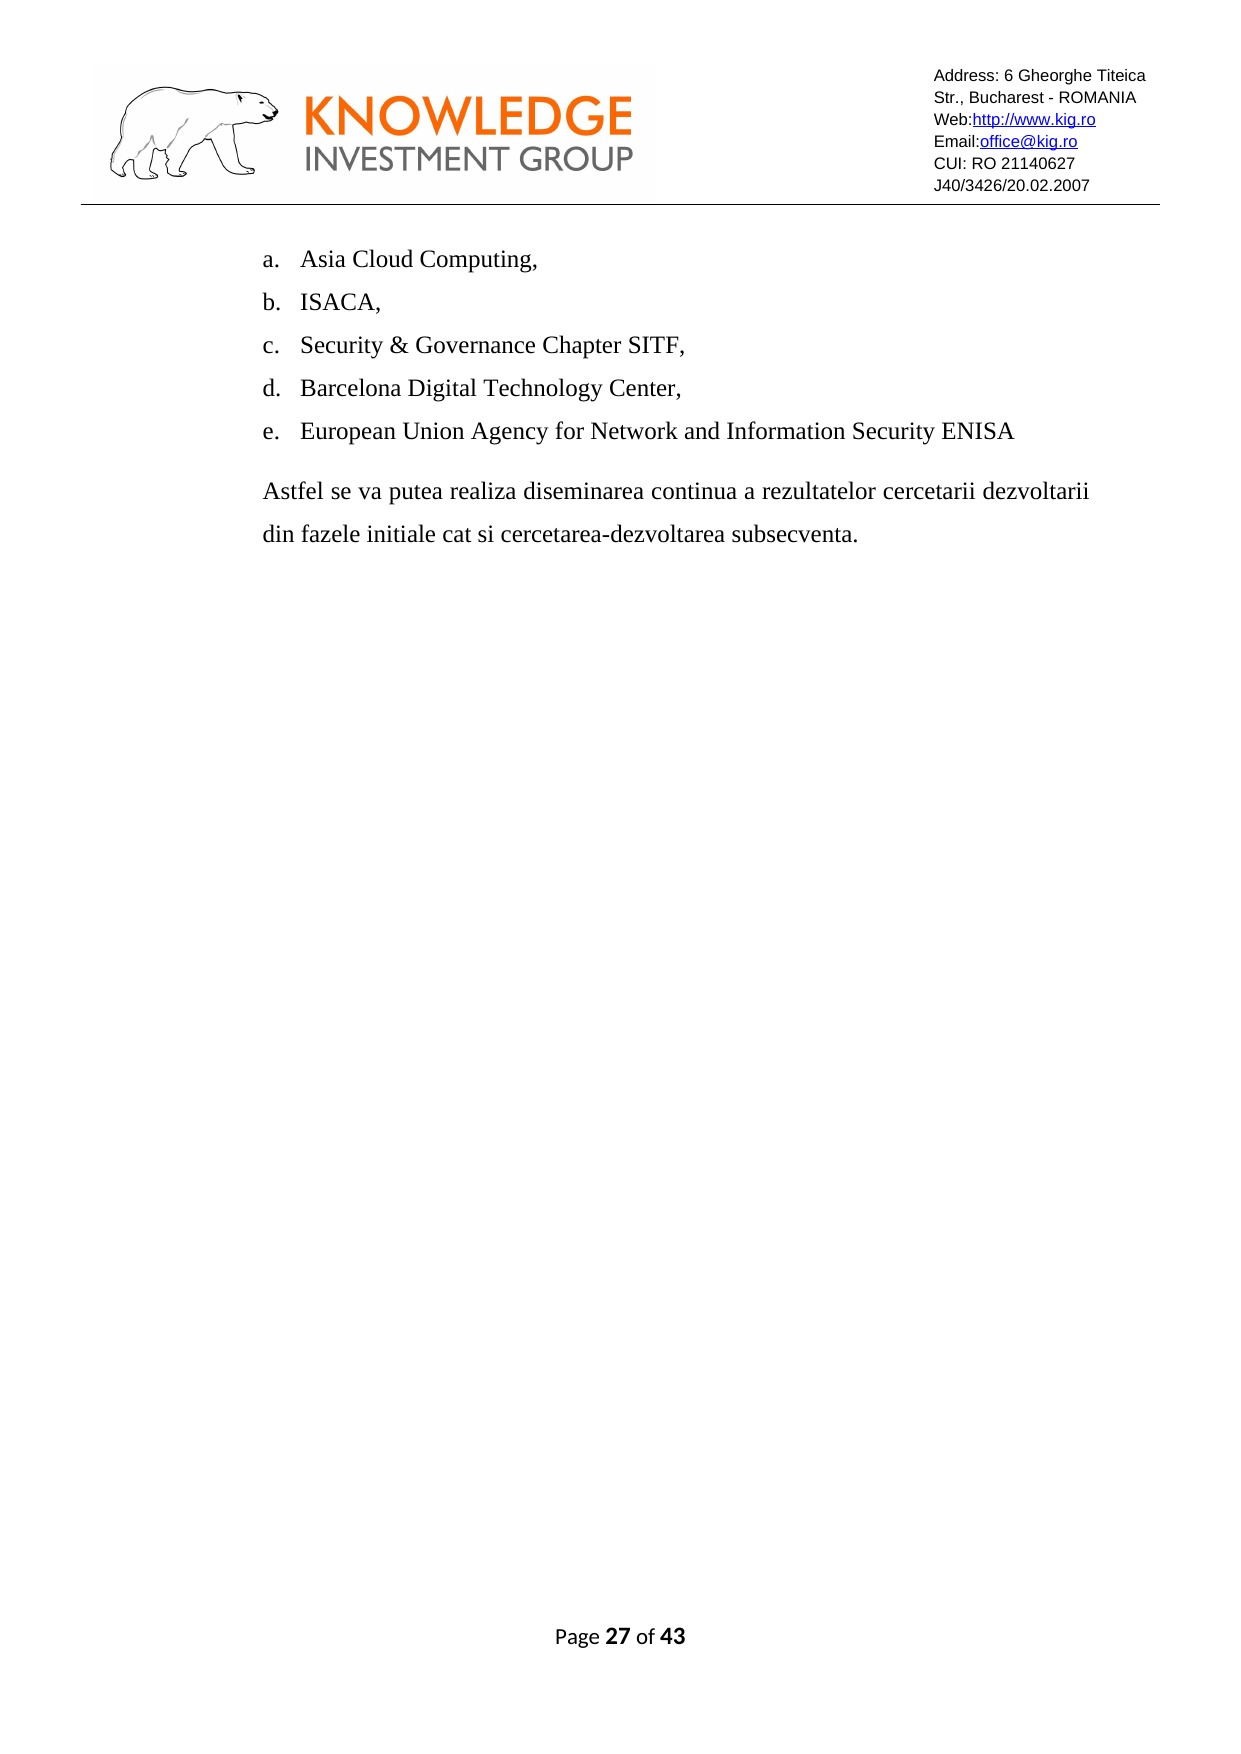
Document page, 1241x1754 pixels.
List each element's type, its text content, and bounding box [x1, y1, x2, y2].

list ISACA, [262, 287, 1090, 316]
text Astfel se va putea realiza diseminarea continua a rezultatelor cercetarii dezvoltarii din fazele initiale cat si cercetarea-dezvoltarea subsecventa. [262, 476, 1090, 548]
list Barcelona Digital Technology Center, [262, 373, 1090, 402]
list Security & Governance Chapter SITF, [262, 330, 1090, 359]
picture [91, 65, 655, 201]
list European Union Agency for Network and Information Security ENISA [262, 416, 1090, 445]
list Asia Cloud Computing, [262, 244, 1090, 272]
